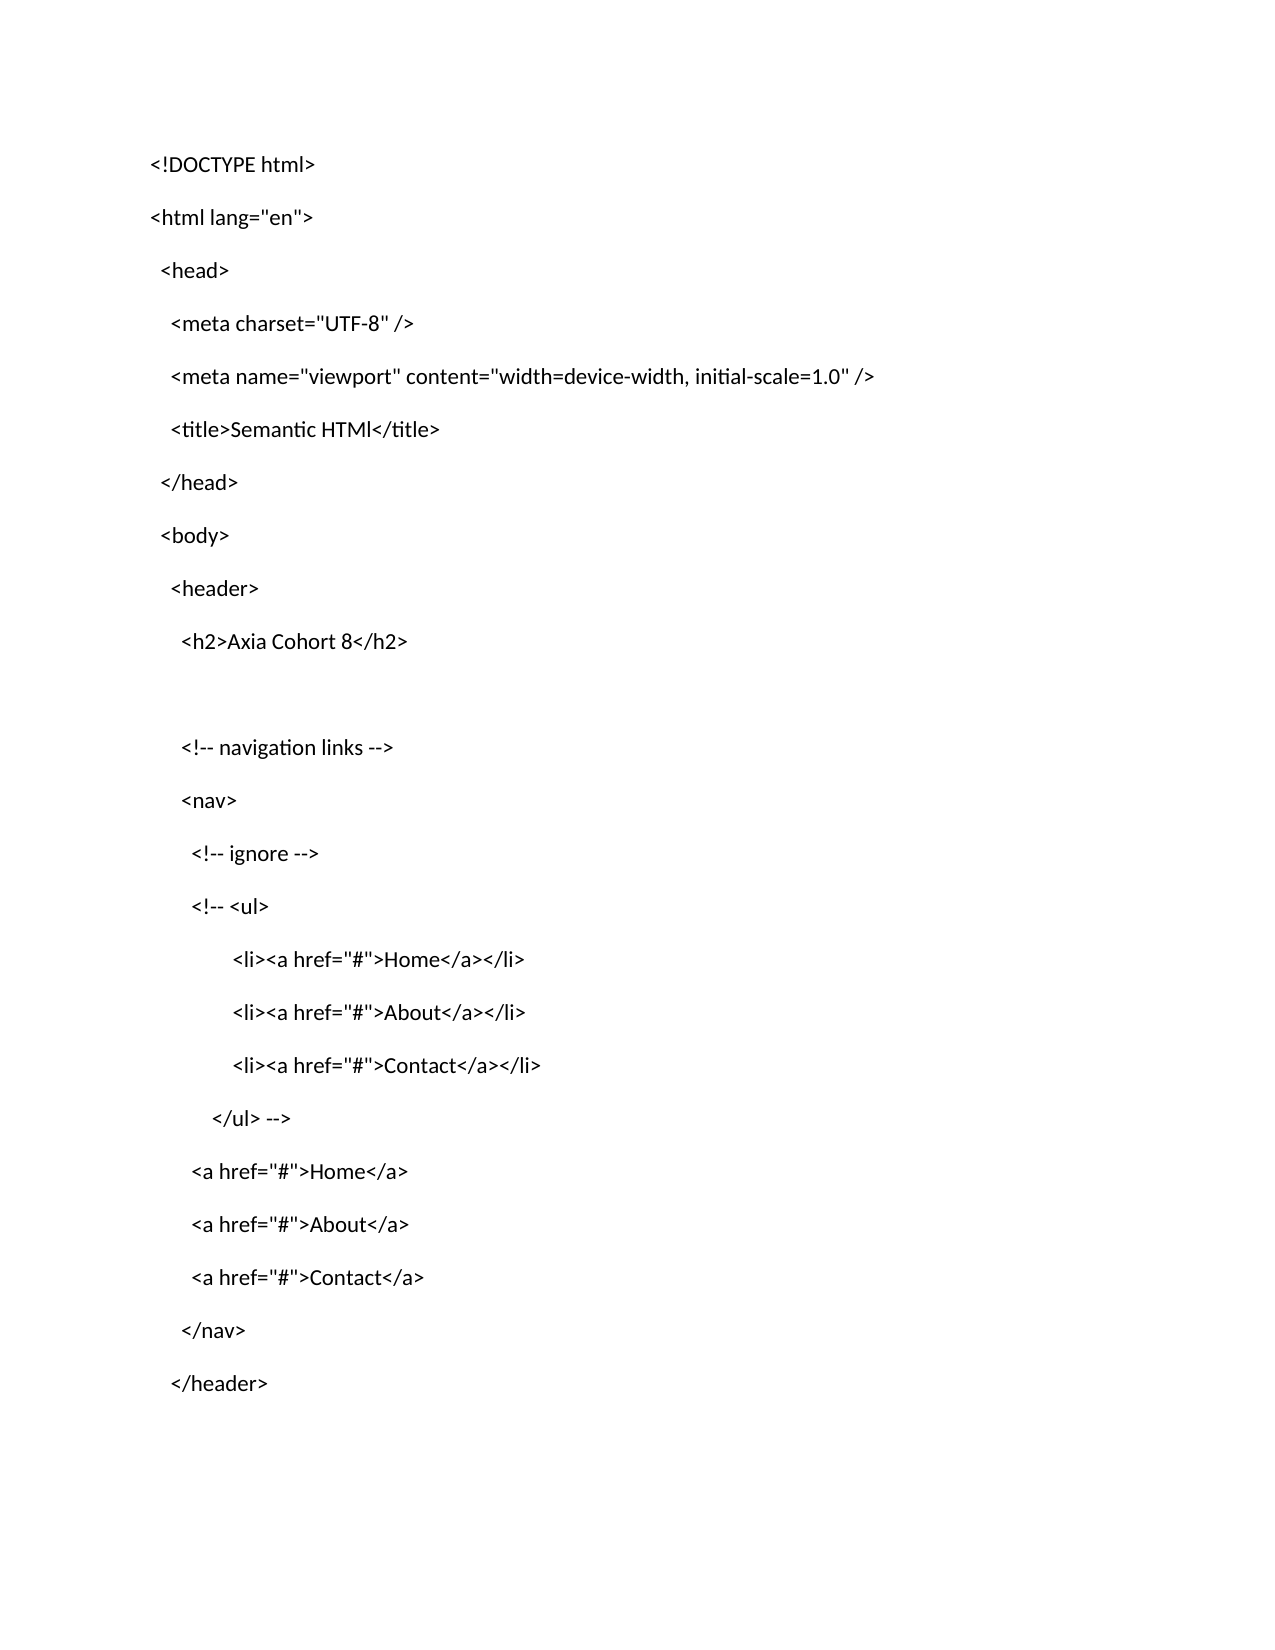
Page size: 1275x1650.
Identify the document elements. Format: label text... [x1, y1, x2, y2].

text </head> [150, 468, 1125, 496]
text <nav> [150, 786, 1125, 814]
text <header> [150, 574, 1125, 602]
text <h2>Axia Cohort 8</h2> [150, 627, 1125, 655]
text <!-- navigation links --> [150, 733, 1125, 761]
text <head> [150, 256, 1125, 284]
text <!-- <ul> [150, 892, 1125, 920]
text <a href="#">About</a> [150, 1210, 1125, 1238]
text <li><a href="#">About</a></li> [150, 998, 1125, 1026]
text <a href="#">Contact</a> [150, 1263, 1125, 1291]
text <!-- ignore --> [150, 839, 1125, 867]
text <html lang="en"> [150, 203, 1125, 231]
text <body> [150, 521, 1125, 549]
text <li><a href="#">Contact</a></li> [150, 1051, 1125, 1079]
text <meta name="viewport" content="width=device-width, initial-scale=1.0" /> [150, 362, 1125, 390]
text <li><a href="#">Home</a></li> [150, 945, 1125, 973]
text </ul> --> [150, 1104, 1125, 1132]
text </nav> [150, 1316, 1125, 1344]
text </header> [150, 1369, 1125, 1397]
text <a href="#">Home</a> [150, 1157, 1125, 1185]
text <!DOCTYPE html> [150, 150, 1125, 178]
text <meta charset="UTF-8" /> [150, 309, 1125, 337]
text <title>Semantic HTMl</title> [150, 415, 1125, 443]
